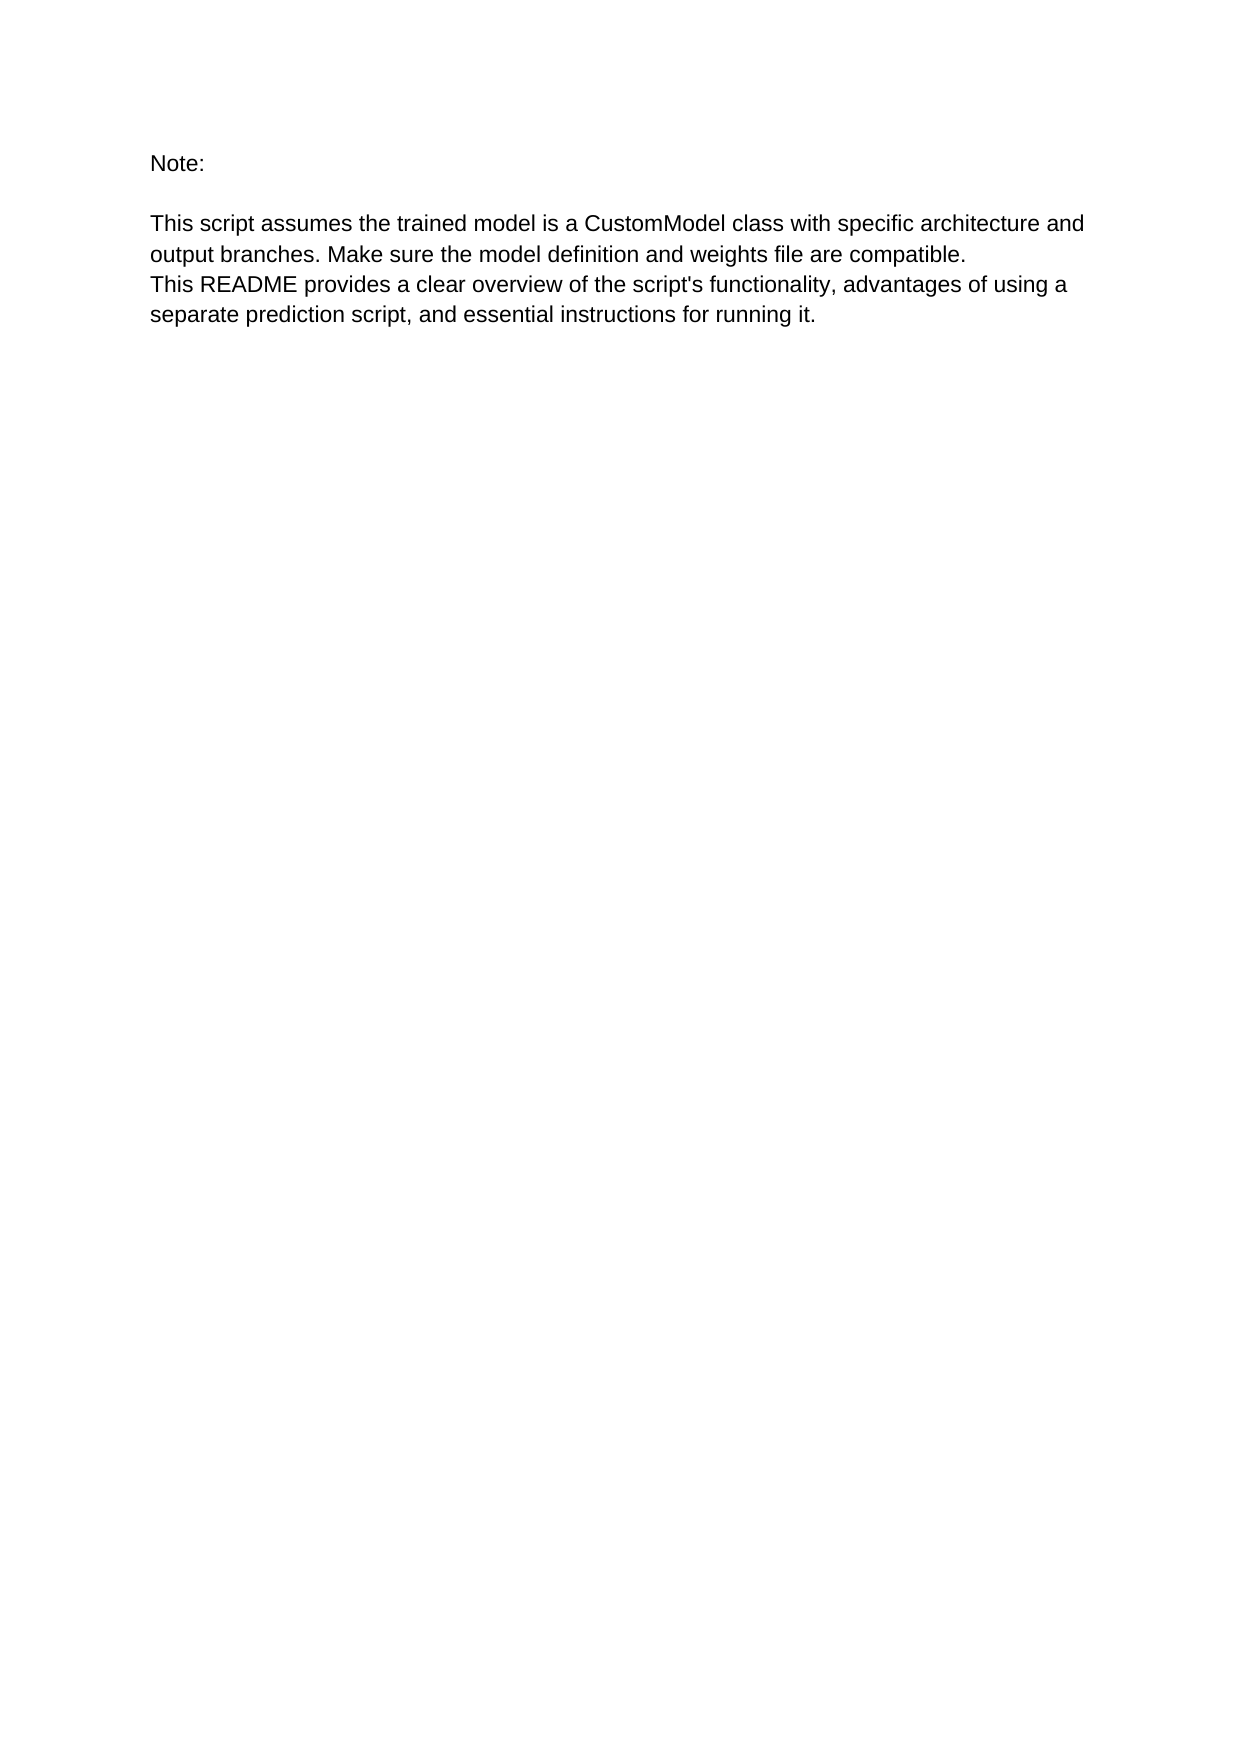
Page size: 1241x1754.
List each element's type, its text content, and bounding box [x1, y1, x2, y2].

text Note: [150, 150, 1090, 176]
text This script assumes the trained model is a CustomModel class with specific architecture and output branches. Make sure the model definition and weights file are compatible. [150, 210, 1090, 267]
text This README provides a clear overview of the script's functionality, advantages of using a separate prediction script, and essential instructions for running it. [150, 271, 1090, 327]
